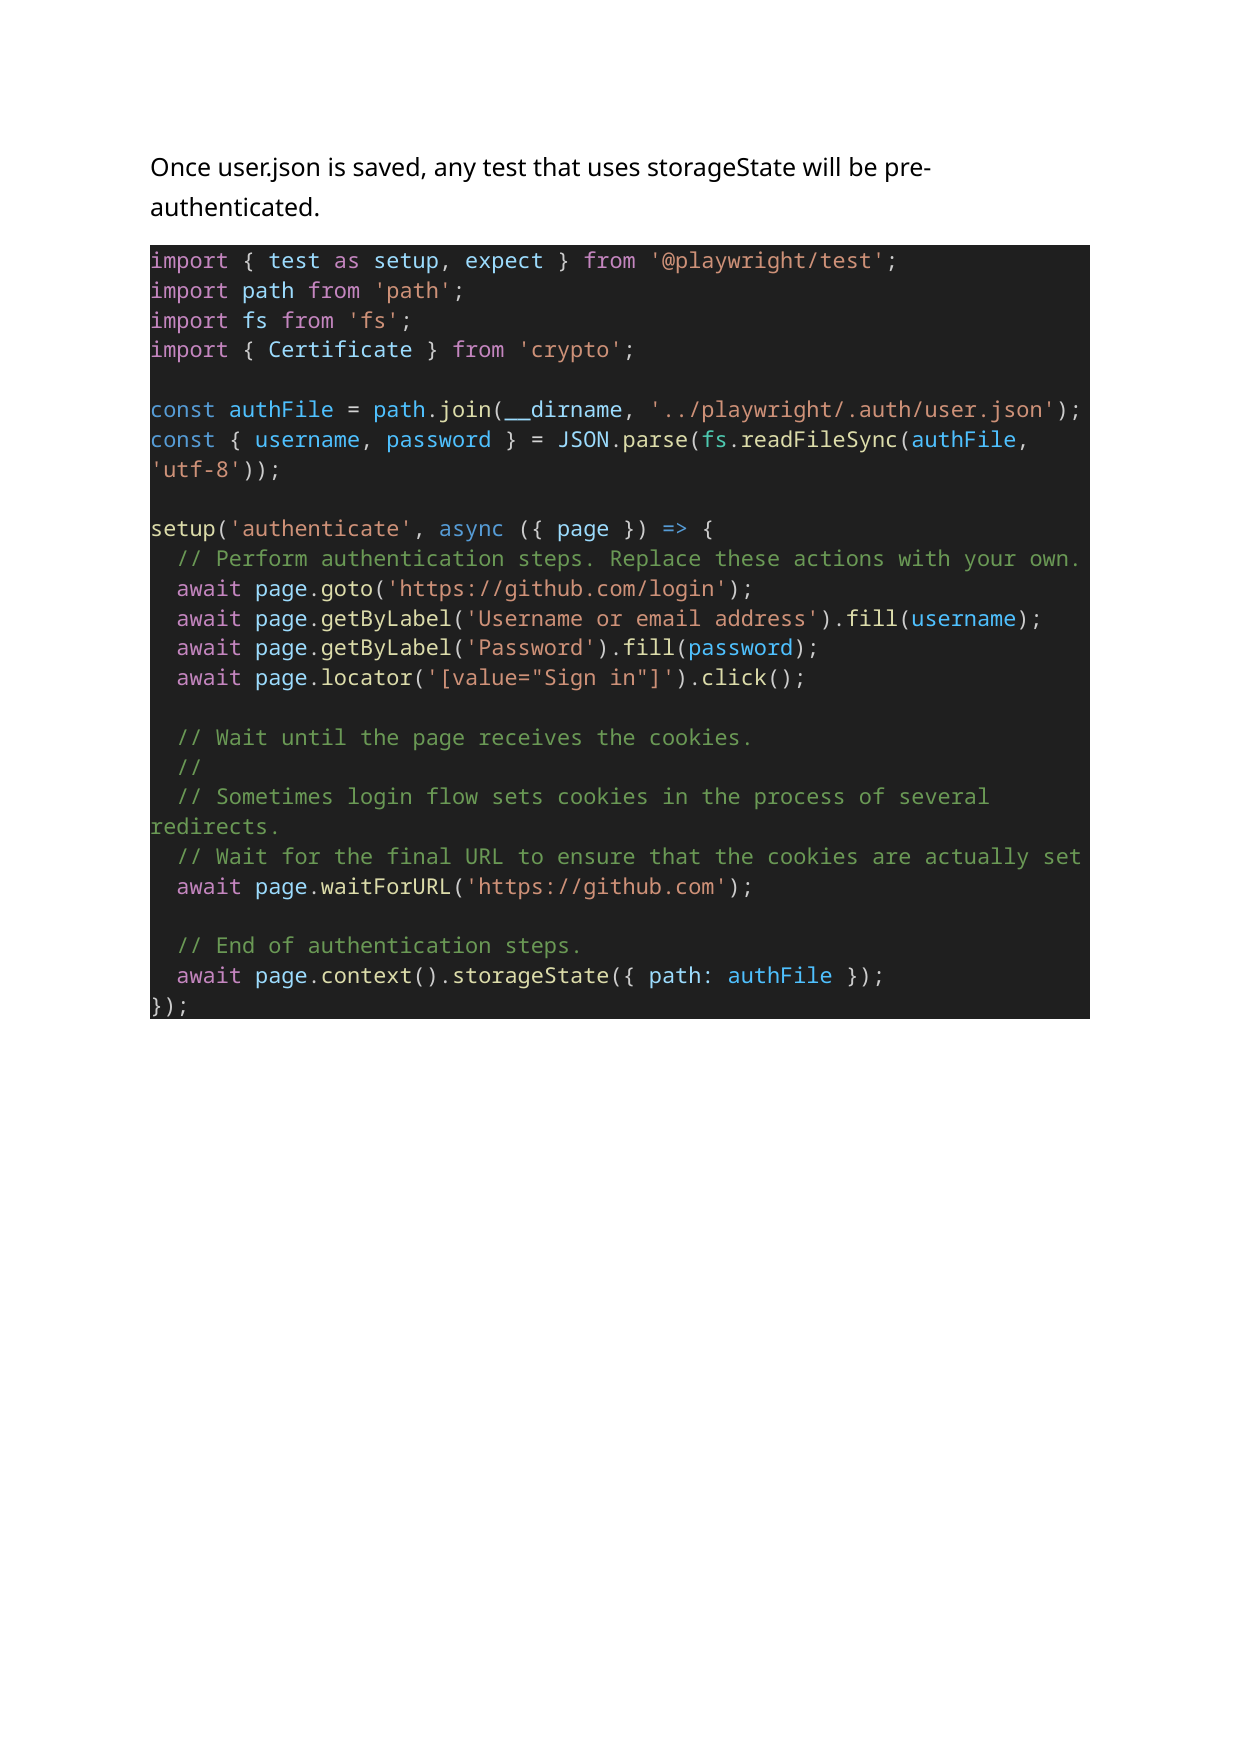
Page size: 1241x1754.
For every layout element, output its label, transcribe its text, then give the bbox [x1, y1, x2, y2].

text const { username, password } = JSON.parse(fs.readFileSync(authFile, 'utf-8')); [150, 424, 1090, 483]
text await page.getByLabel('Username or email address').fill(username); [150, 602, 1090, 632]
text // Wait until the page receives the cookies. [150, 722, 1090, 751]
text // Sometimes login flow sets cookies in the process of several redirects. [150, 781, 1090, 841]
text const authFile = path.join(__dirname, '../playwright/.auth/user.json'); [150, 394, 1090, 424]
text setup('authenticate', async ({ page }) => { [150, 513, 1090, 543]
text // [150, 751, 1090, 781]
text await page.getByLabel('Password').fill(password); [150, 632, 1090, 662]
text // End of authentication steps. [150, 930, 1090, 960]
text await page.waitForURL('https://github.com'); [150, 871, 1090, 900]
text await page.locator('[value="Sign in"]').click(); [150, 662, 1090, 692]
text import path from 'path'; [150, 275, 1090, 304]
text // Wait for the final URL to ensure that the cookies are actually set [150, 841, 1090, 871]
text await page.context().storageState({ path: authFile }); [150, 960, 1090, 990]
text Once user.json is saved, any test that uses storageState will be pre-authenticated. [150, 150, 1090, 223]
text import { Certificate } from 'crypto'; [150, 334, 1090, 364]
text import fs from 'fs'; [150, 304, 1090, 334]
text await page.goto('https://github.com/login'); [150, 573, 1090, 602]
text import { test as setup, expect } from '@playwright/test'; [150, 245, 1090, 275]
text }); [150, 990, 1090, 1019]
text // Perform authentication steps. Replace these actions with your own. [150, 543, 1090, 573]
